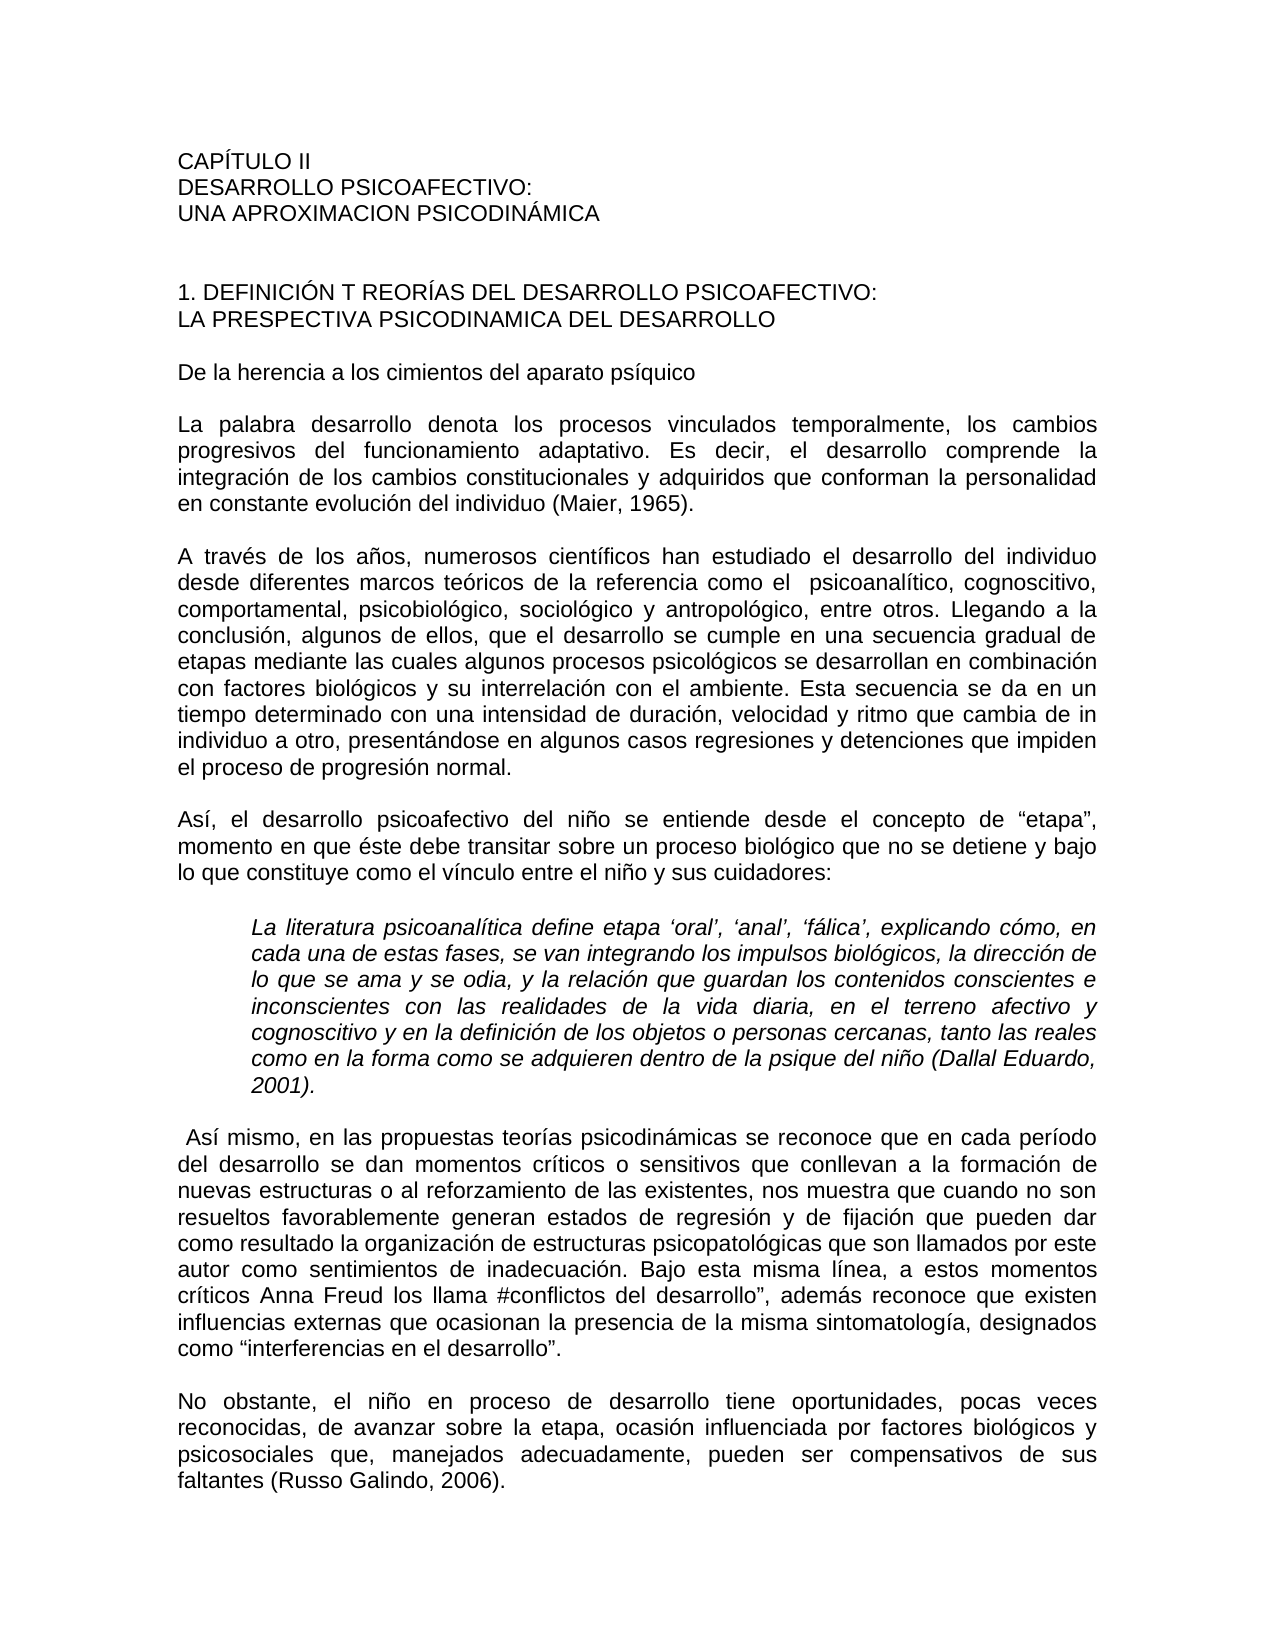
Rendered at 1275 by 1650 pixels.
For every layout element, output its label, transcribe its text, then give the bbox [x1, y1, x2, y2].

text Así, el desarrollo psicoafectivo del niño se entiende desde el concepto de “etapa”, momento en que éste debe transitar sobre un proceso biológico que no se detiene y bajo lo que constituye como el vínculo entre el niño y sus cuidadores: [177, 806, 1098, 886]
text LA PRESPECTIVA PSICODINAMICA DEL DESARROLLO [177, 306, 1098, 332]
text 1. DEFINICIÓN T REORÍAS DEL DESARROLLO PSICOAFECTIVO: [177, 279, 1098, 306]
text DESARROLLO PSICOAFECTIVO: [177, 174, 1098, 200]
text No obstante, el niño en proceso de desarrollo tiene oportunidades, pocas veces reconocidas, de avanzar sobre la etapa, ocasión influenciada por factores biológicos y psicosociales que, manejados adecuadamente, pueden ser compensativos de sus faltantes (Russo Galindo, 2006). [177, 1388, 1098, 1493]
text Así mismo, en las propuestas teorías psicodinámicas se reconoce que en cada período del desarrollo se dan momentos críticos o sensitivos que conllevan a la formación de nuevas estructuras o al reforzamiento de las existentes, nos muestra que cuando no son resueltos favorablemente generan estados de regresión y de fijación que pueden dar como resultado la organización de estructuras psicopatológicas que son llamados por este autor como sentimientos de inadecuación. Bajo esta misma línea, a estos momentos críticos Anna Freud los llama #conflictos del desarrollo”, además reconoce que existen influencias externas que ocasionan la presencia de la misma sintomatología, designados como “interferencias en el desarrollo”. [177, 1124, 1098, 1362]
text CAPÍTULO II [177, 148, 1098, 174]
text UNA APROXIMACION PSICODINÁMICA [177, 200, 1098, 227]
text La literatura psicoanalítica define etapa ‘oral’, ‘anal’, ‘fálica’, explicando cómo, en cada una de estas fases, se van integrando los impulsos biológicos, la dirección de lo que se ama y se odia, y la relación que guardan los contenidos conscientes e inconscientes con las realidades de la vida diaria, en el terreno afectivo y cognoscitivo y en la definición de los objetos o personas cercanas, tanto las reales como en la forma como se adquieren dentro de la psique del niño (Dallal Eduardo, 2001). [251, 913, 1098, 1098]
text A través de los años, numerosos científicos han estudiado el desarrollo del individuo desde diferentes marcos teóricos de la referencia como el psicoanalítico, cognoscitivo, comportamental, psicobiológico, sociológico y antropológico, entre otros. Llegando a la conclusión, algunos de ellos, que el desarrollo se cumple en una secuencia gradual de etapas mediante las cuales algunos procesos psicológicos se desarrollan en combinación con factores biológicos y su interrelación con el ambiente. Esta secuencia se da en un tiempo determinado con una intensidad de duración, velocidad y ritmo que cambia de in individuo a otro, presentándose en algunos casos regresiones y detenciones que impiden el proceso de progresión normal. [177, 543, 1098, 780]
text De la herencia a los cimientos del aparato psíquico [177, 358, 1098, 385]
text La palabra desarrollo denota los procesos vinculados temporalmente, los cambios progresivos del funcionamiento adaptativo. Es decir, el desarrollo comprende la integración de los cambios constitucionales y adquiridos que conforman la personalidad en constante evolución del individuo (Maier, 1965). [177, 411, 1098, 517]
